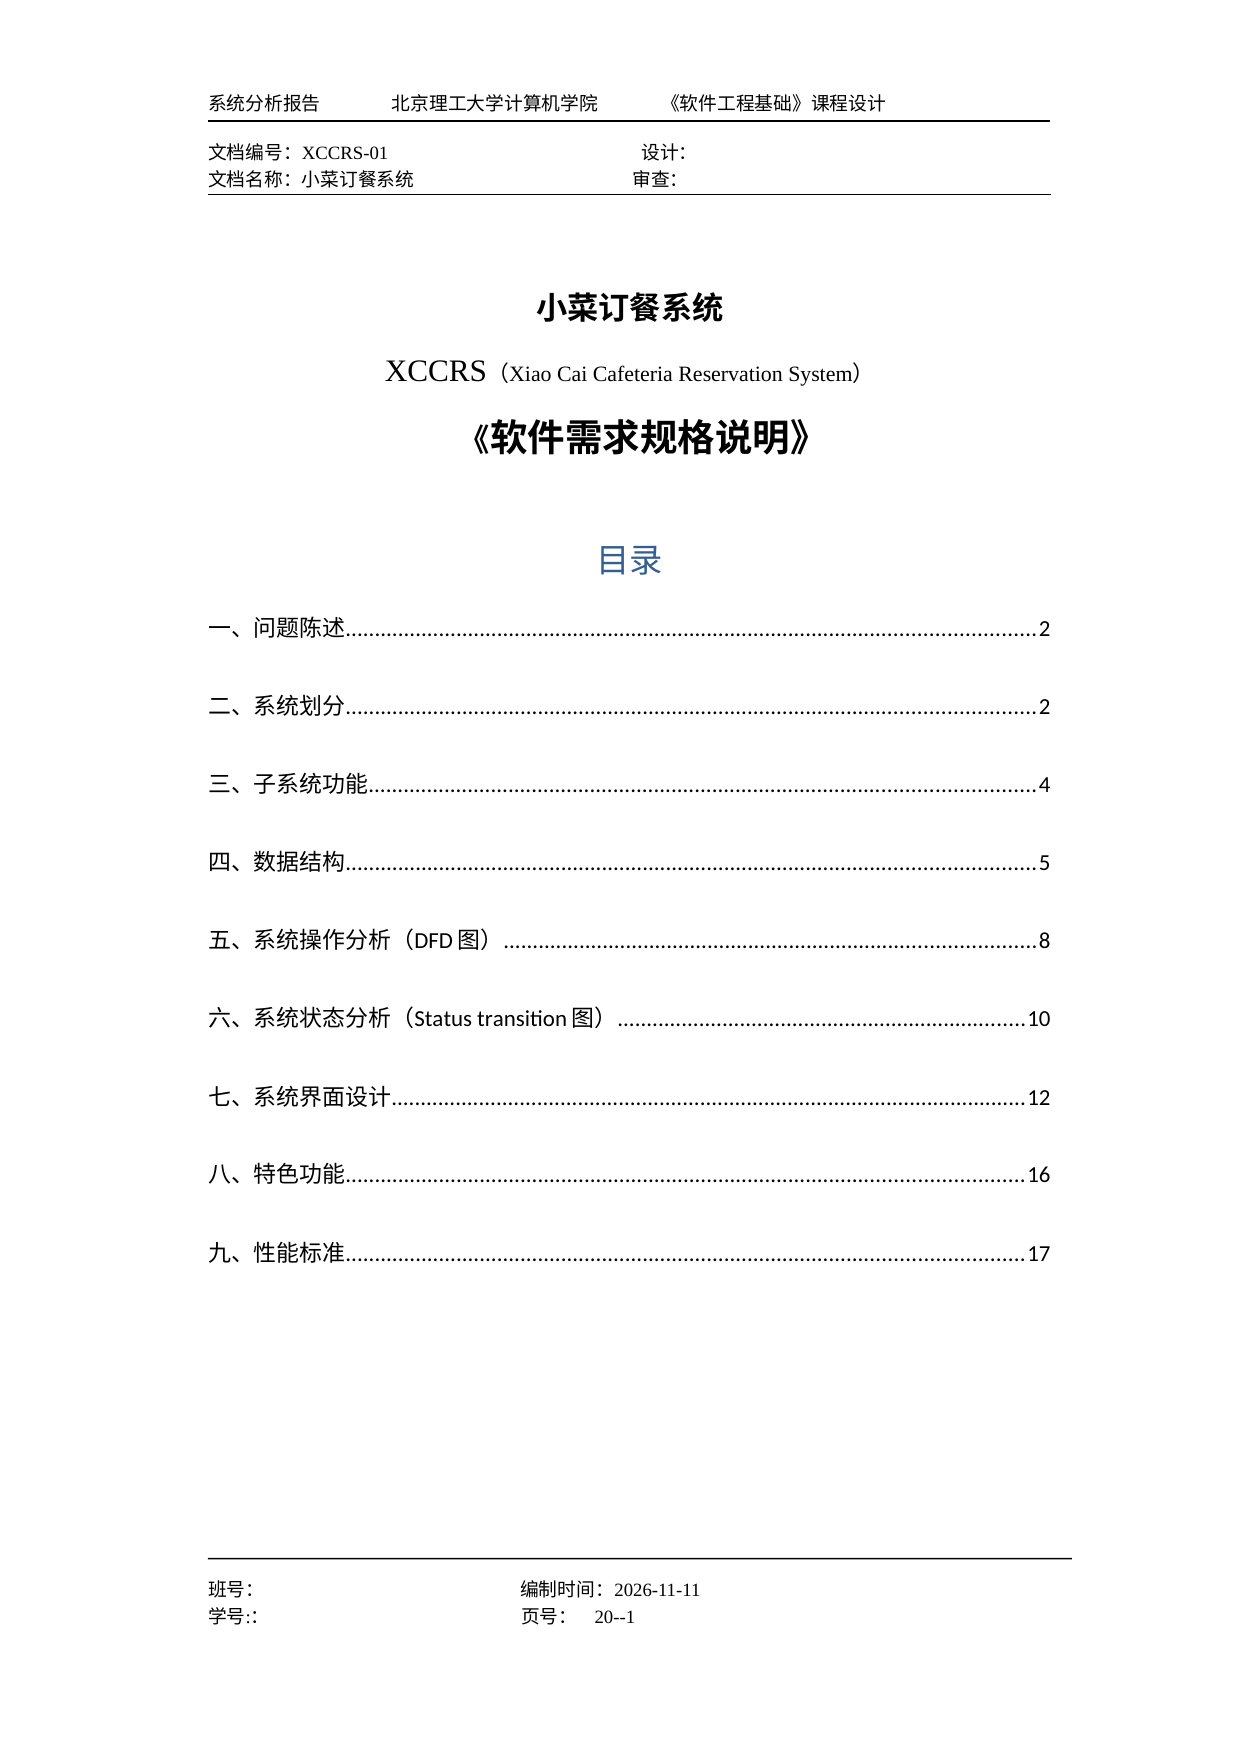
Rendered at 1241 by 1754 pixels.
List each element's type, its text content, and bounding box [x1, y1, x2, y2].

text 小菜订餐系统 [208, 273, 1051, 338]
text 《软件需求规格说明》 [208, 403, 1051, 468]
text XCCRS（Xiao Cai Cafeteria Reservation System） [208, 338, 1051, 403]
